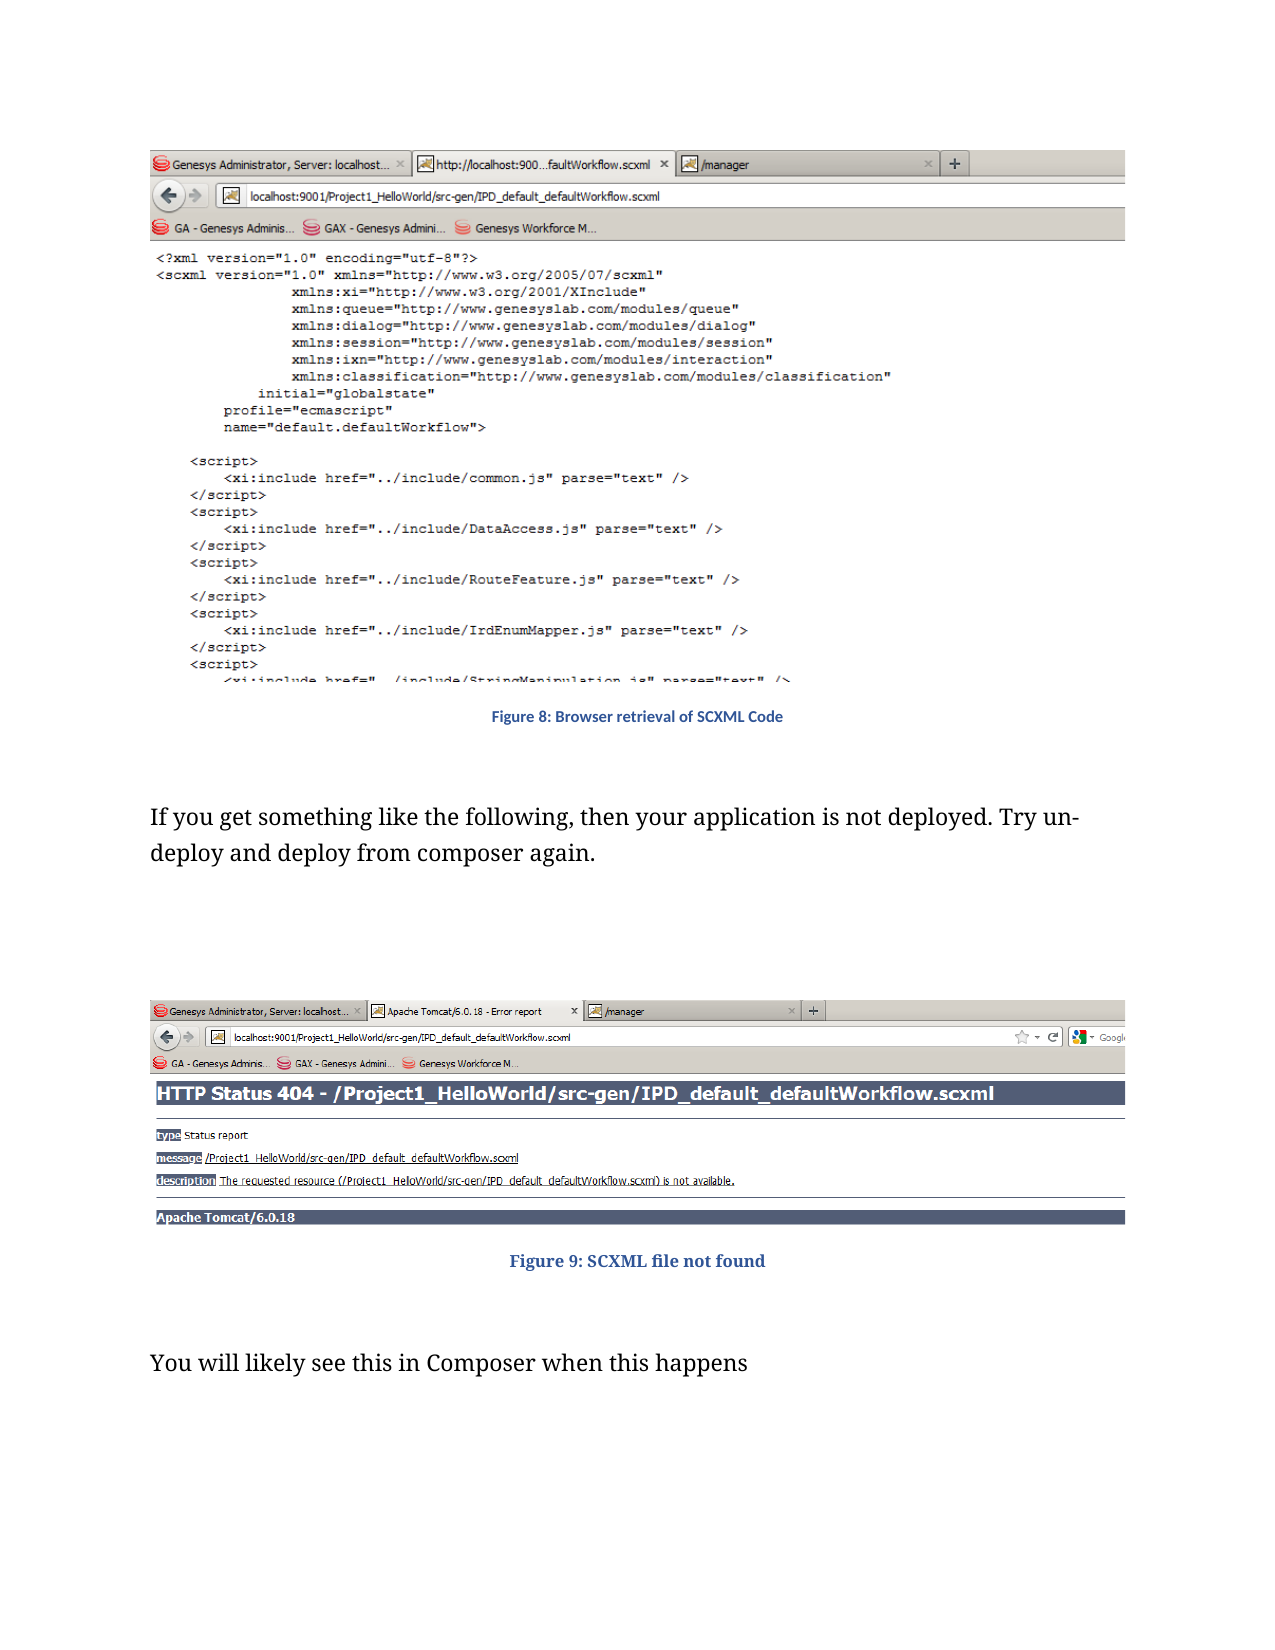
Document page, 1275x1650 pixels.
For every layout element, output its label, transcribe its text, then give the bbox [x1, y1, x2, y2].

text If you get something like the following, then your application is not deployed. Try un-deploy and deploy from composer again. [150, 801, 1125, 868]
picture [150, 150, 1125, 682]
text You will likely see this in Composer when this happens [150, 1346, 1125, 1378]
picture [150, 1000, 1125, 1225]
